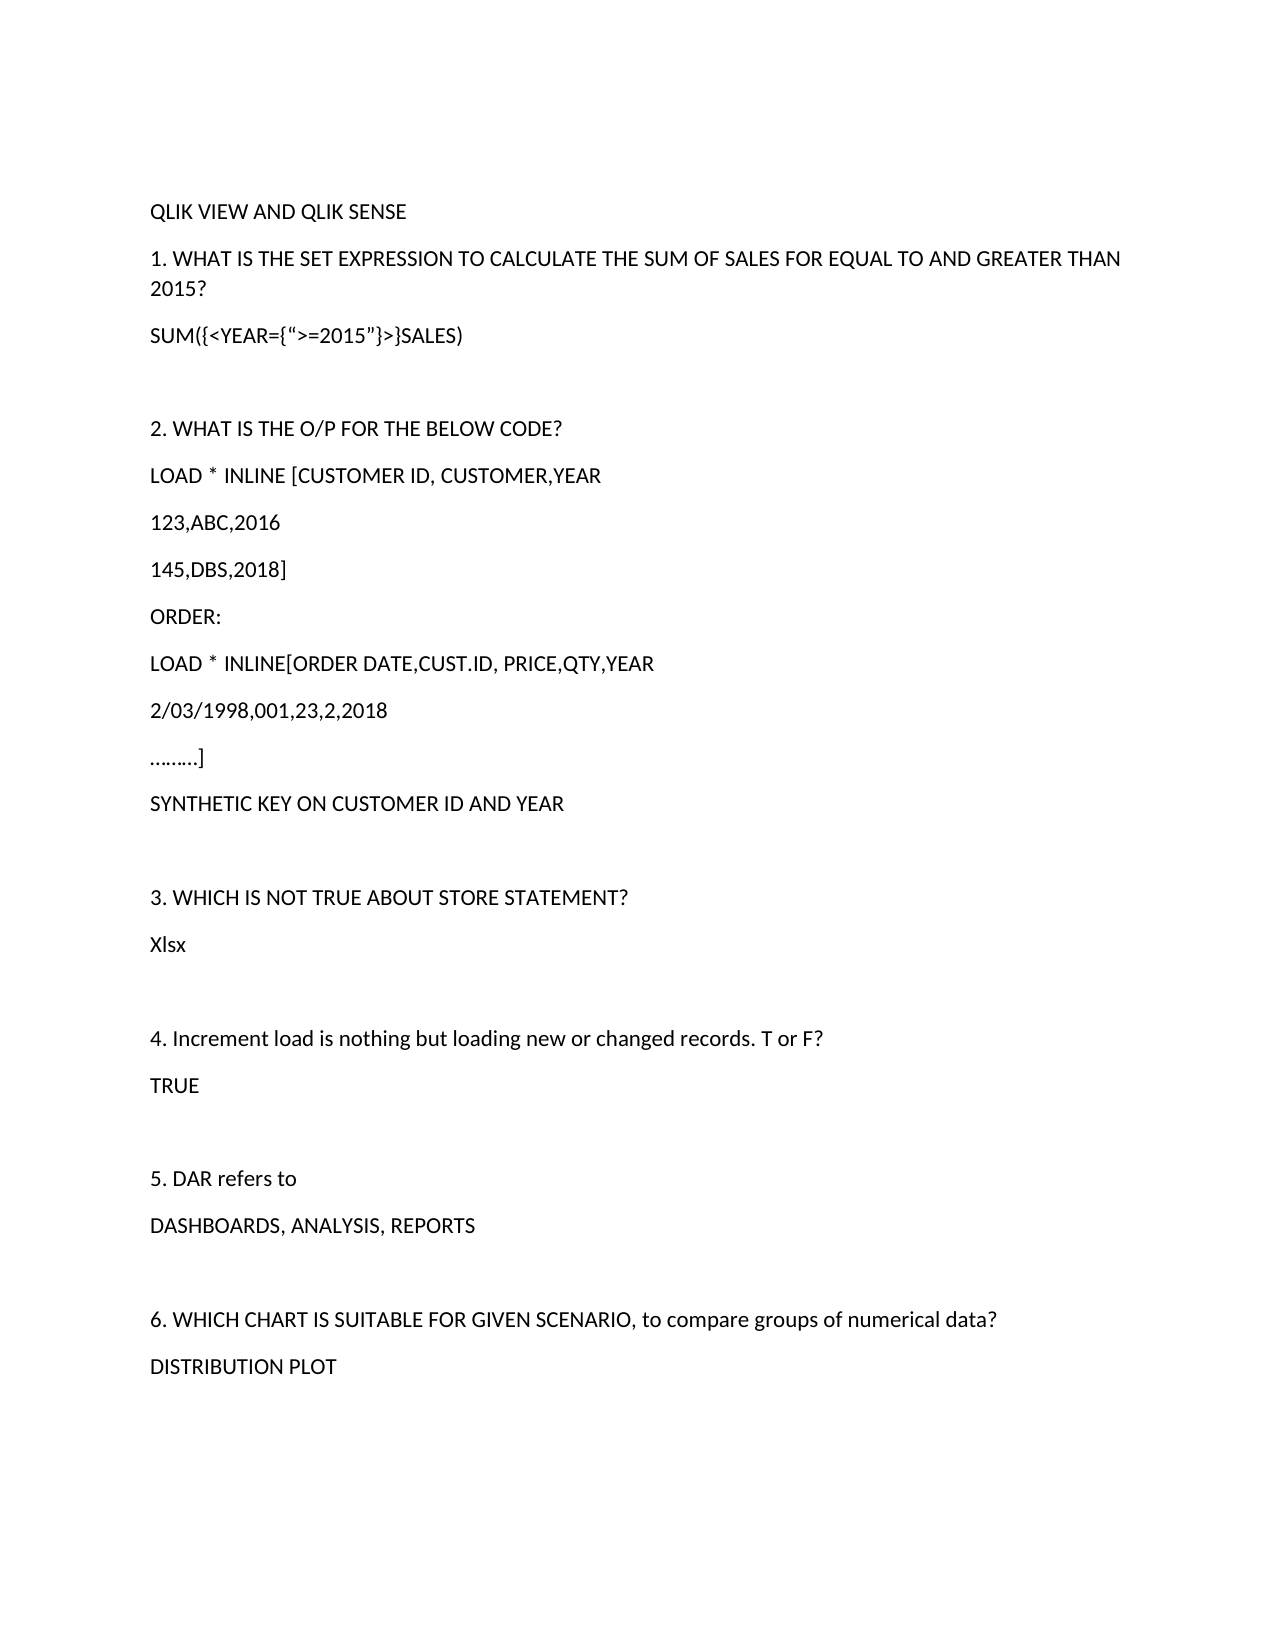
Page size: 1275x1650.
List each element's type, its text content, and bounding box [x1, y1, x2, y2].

text LOAD * INLINE [CUSTOMER ID, CUSTOMER,YEAR [150, 461, 1125, 489]
text LOAD * INLINE[ORDER DATE,CUST.ID, PRICE,QTY,YEAR [150, 649, 1125, 677]
text SUM({<YEAR={“>=2015”}>}SALES) [150, 321, 1125, 349]
text Xlsx [150, 930, 1125, 958]
text DISTRIBUTION PLOT [150, 1352, 1125, 1380]
text 5. DAR refers to [150, 1164, 1125, 1193]
text 2/03/1998,001,23,2,2018 [150, 696, 1125, 724]
text SYNTHETIC KEY ON CUSTOMER ID AND YEAR [150, 789, 1125, 818]
text QLIK VIEW AND QLIK SENSE [150, 197, 1125, 225]
text 1. WHAT IS THE SET EXPRESSION TO CALCULATE THE SUM OF SALES FOR EQUAL TO AND GREATER THAN 2015? [150, 244, 1125, 302]
text TRUE [150, 1071, 1125, 1099]
text ………] [150, 743, 1125, 771]
text 145,DBS,2018] [150, 555, 1125, 583]
text ORDER: [150, 602, 1125, 630]
text 3. WHICH IS NOT TRUE ABOUT STORE STATEMENT? [150, 883, 1125, 911]
text DASHBOARDS, ANALYSIS, REPORTS [150, 1211, 1125, 1239]
text 2. WHAT IS THE O/P FOR THE BELOW CODE? [150, 414, 1125, 443]
text 6. WHICH CHART IS SUITABLE FOR GIVEN SCENARIO, to compare groups of numerical data? [150, 1305, 1125, 1333]
text 123,ABC,2016 [150, 508, 1125, 536]
text 4. Increment load is nothing but loading new or changed records. T or F? [150, 1024, 1125, 1052]
